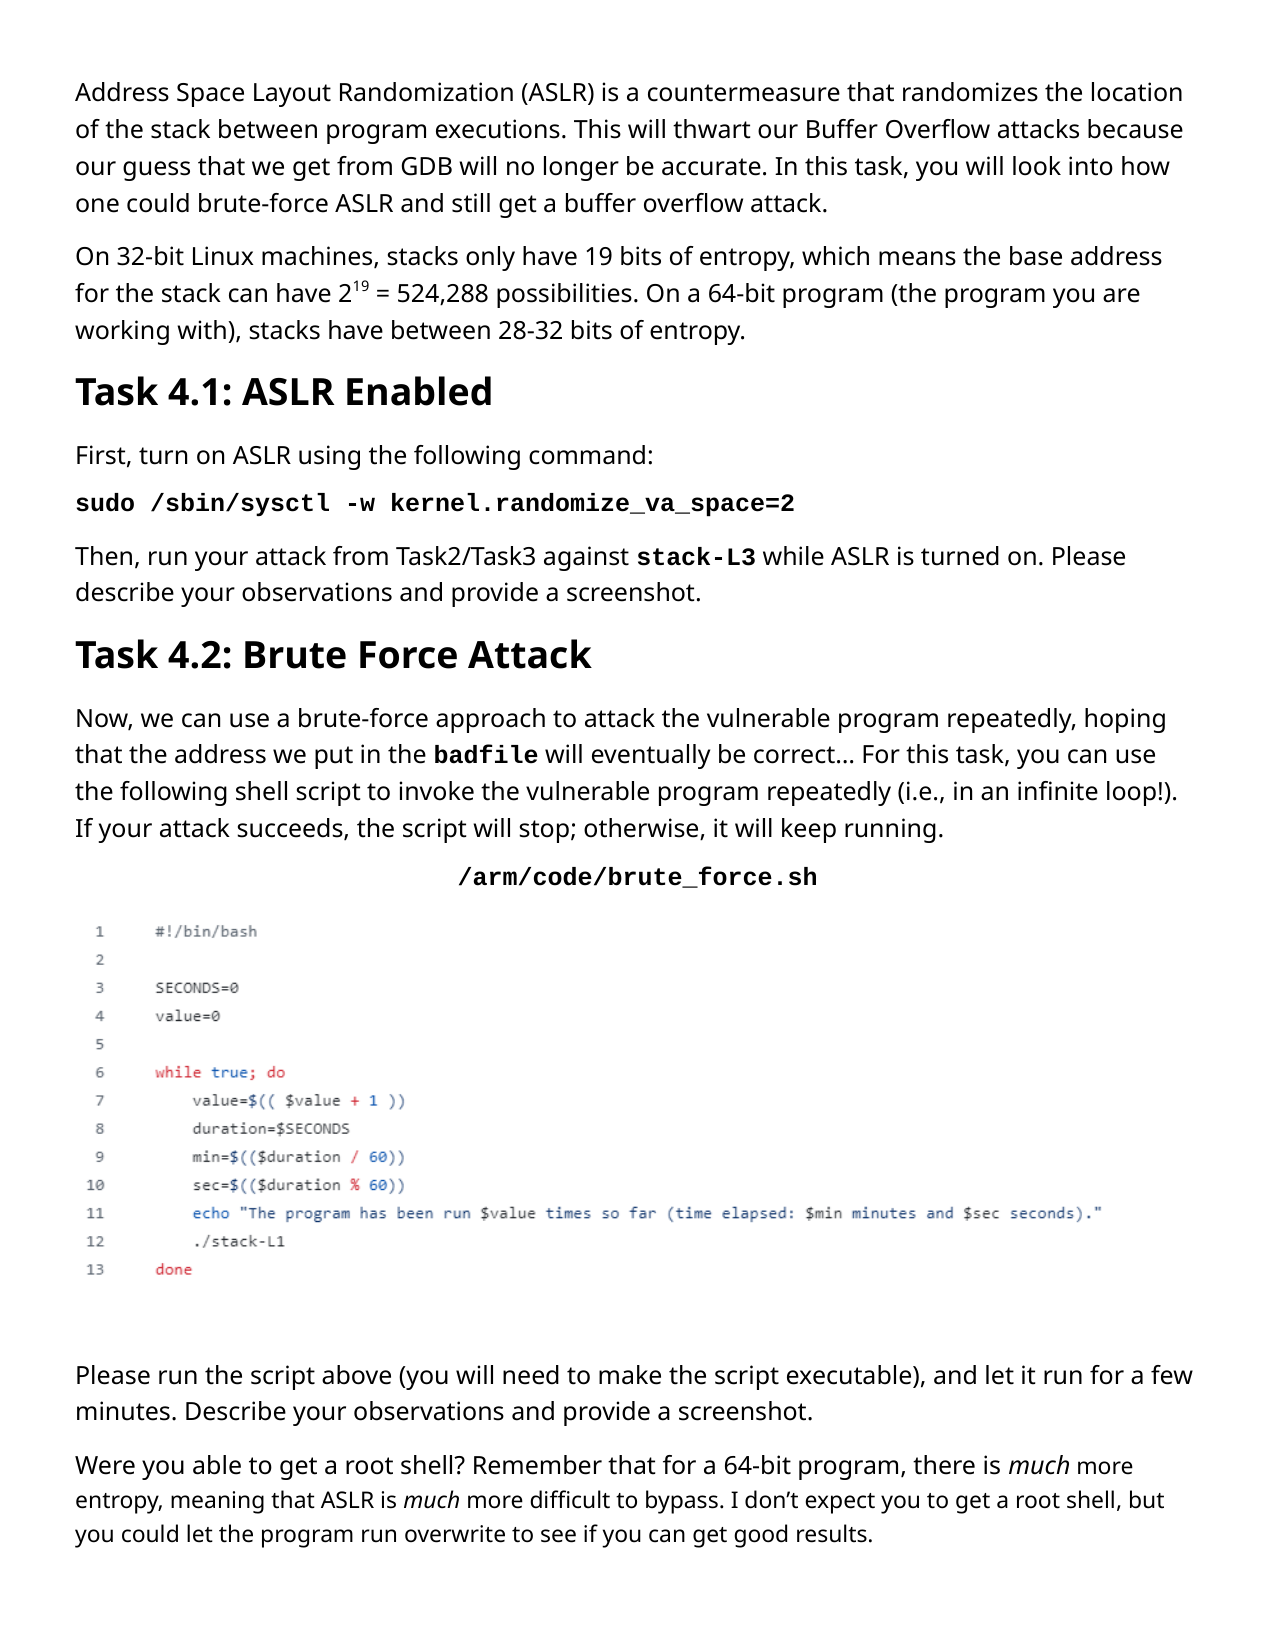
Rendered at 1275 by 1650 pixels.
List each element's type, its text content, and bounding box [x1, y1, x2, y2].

text Were you able to get a root shell? Remember that for a 64-bit program, there is much more entropy, meaning that ASLR is much more difficult to bypass. I don’t expect you to get a root shell, but you could let the program run overwrite to see if you can get good results. [75, 1447, 1200, 1549]
text Address Space Layout Randomization (ASLR) is a countermeasure that randomizes the location of the stack between program executions. This will thwart our Buffer Overflow attacks because our guess that we get from GDB will no longer be accurate. In this task, you will look into how one could brute-force ASLR and still get a buffer overflow attack. [75, 75, 1200, 219]
text Task 4.2: Brute Force Attack [75, 628, 1200, 679]
text sudo /sbin/sysctl -w kernel.randomize_va_space=2 [75, 491, 1200, 519]
text Now, we can use a brute-force approach to attack the vulnerable program repeatedly, hoping that the address we put in the badfile will eventually be correct… For this task, you can use the following shell script to invoke the vulnerable program repeatedly (i.e., in an infinite loop!). If your attack succeeds, the script will stop; otherwise, it will keep running. [75, 700, 1200, 845]
text First, turn on ASLR using the following command: [75, 437, 1200, 472]
text /arm/code/brute_force.sh [75, 864, 1200, 893]
text Then, run your attack from Task2/Task3 against stack-L3 while ASLR is turned on. Please describe your observations and provide a screenshot. [75, 538, 1200, 609]
text On 32-bit Linux machines, stacks only have 19 bits of entropy, which means the base address for the stack can have 219 = 524,288 possibilities. On a 64-bit program (the program you are working with), stacks have between 28-32 bits of entropy. [75, 239, 1200, 346]
text Please run the script above (you will need to make the script executable), and let it run for a few minutes. Describe your observations and provide a screenshot. [75, 1357, 1200, 1428]
text Task 4.1: ASLR Enabled [75, 366, 1200, 417]
picture [75, 915, 1114, 1285]
